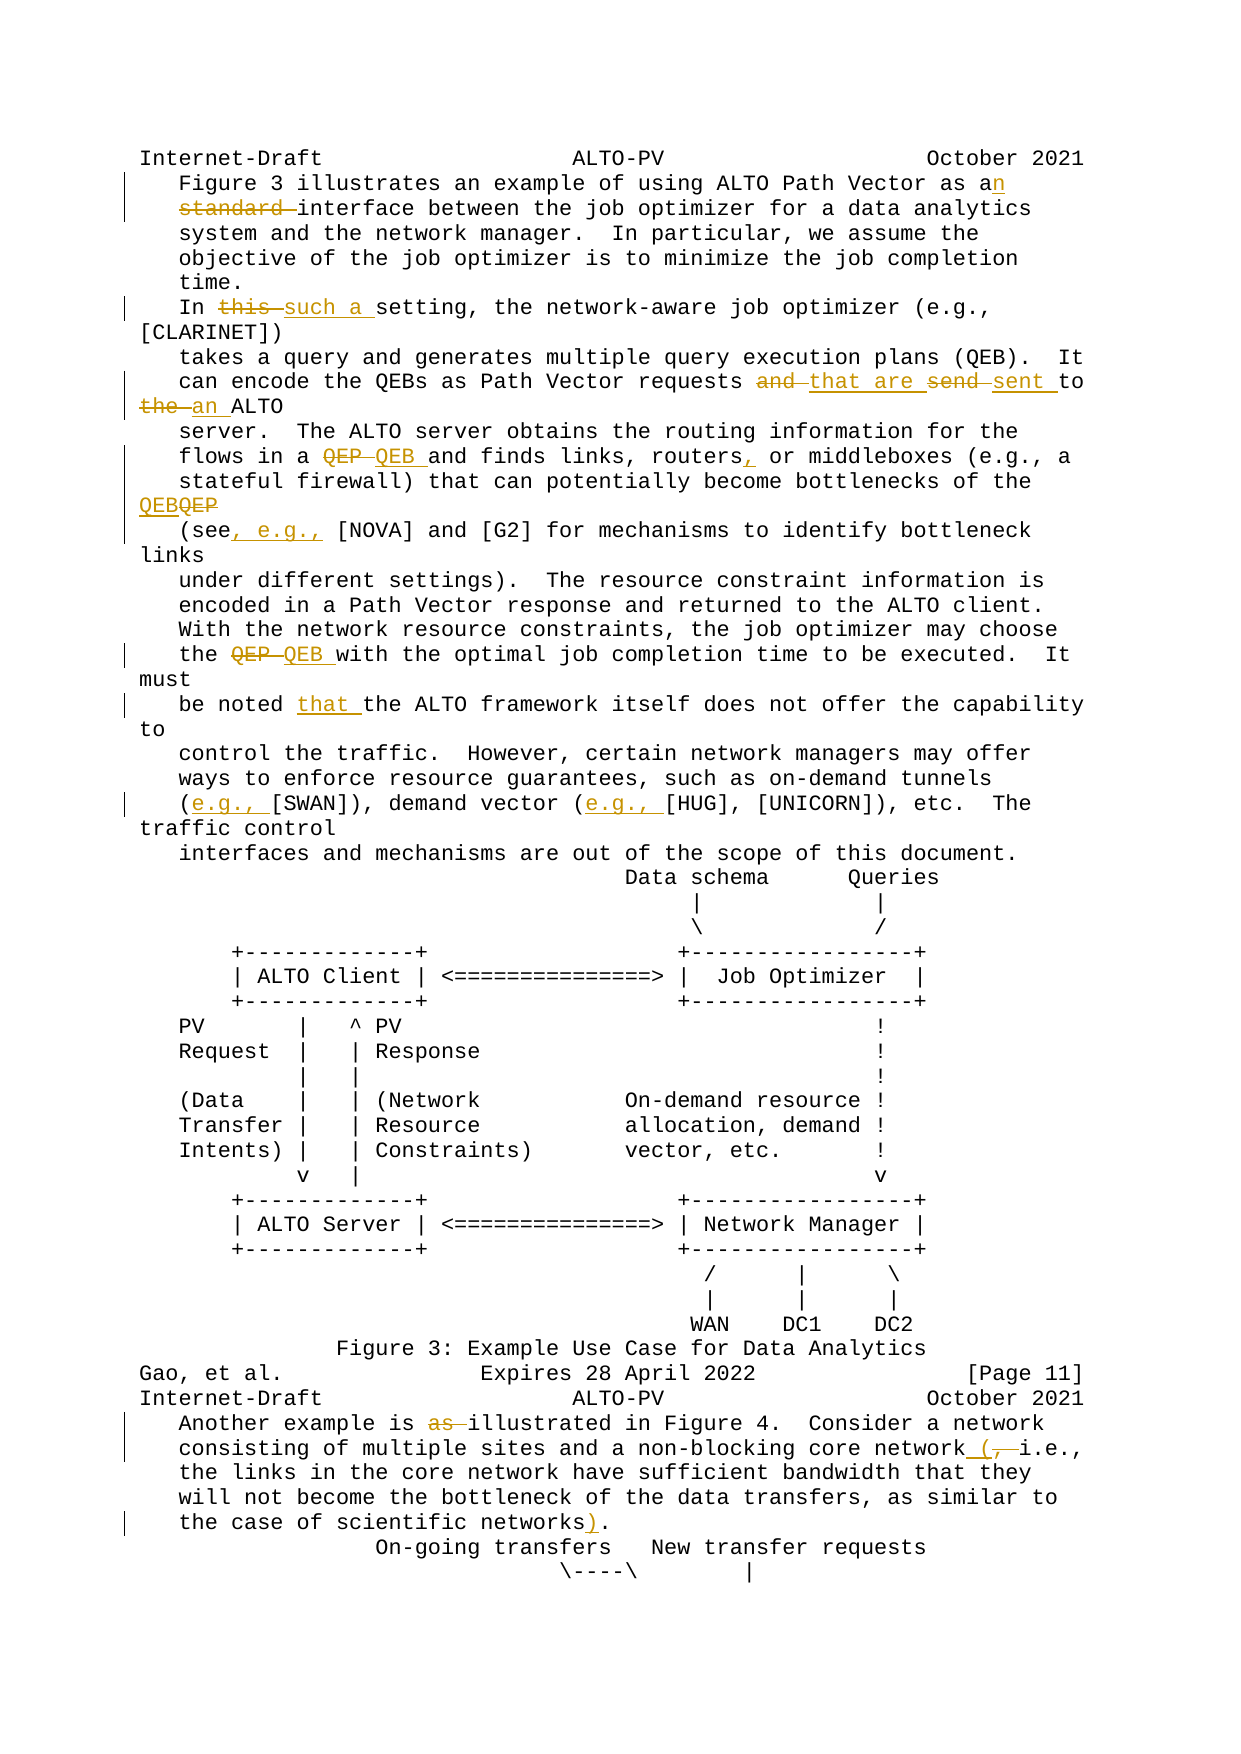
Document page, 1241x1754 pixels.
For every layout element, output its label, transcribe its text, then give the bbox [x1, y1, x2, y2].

text v | v [139, 1164, 1101, 1189]
text Request | | Response ! [139, 1040, 1101, 1065]
text the links in the core network have sufficient bandwidth that they [139, 1462, 1101, 1486]
text interface between the job optimizer for a data analytics [139, 197, 1101, 222]
text With the network resource constraints, the job optimizer may choose [139, 619, 1101, 643]
text | | | [139, 1288, 1101, 1313]
text +-------------+ +-----------------+ [139, 941, 1101, 966]
text encoded in a Path Vector response and returned to the ALTO client. [139, 594, 1101, 619]
text Transfer | | Resource allocation, demand ! [139, 1114, 1101, 1139]
text +-------------+ +-----------------+ [139, 1238, 1101, 1263]
text | | [139, 891, 1101, 916]
text | | ! [139, 1065, 1101, 1090]
text Data schema Queries [139, 867, 1101, 891]
text Internet-Draft ALTO-PV October 2021 [139, 148, 1101, 172]
text Gao, et al. Expires 28 April 2022 [Page 11] [139, 1362, 1101, 1387]
text the case of scientific networks. [139, 1511, 1101, 1536]
text under different settings). The resource constraint information is [139, 569, 1101, 594]
text flows in a and finds links, routers or middleboxes (e.g., a [139, 445, 1101, 470]
text Figure 3 illustrates an example of using ALTO Path Vector as a [139, 172, 1101, 197]
text \----\ | [139, 1561, 1101, 1586]
text / | \ [139, 1263, 1101, 1288]
text ways to enforce resource guarantees, such as on-demand tunnels [139, 767, 1101, 792]
text Another example is illustrated in Figure 4. Consider a network [139, 1412, 1101, 1437]
text stateful firewall) that can potentially become bottlenecks of the [139, 470, 1101, 519]
text interfaces and mechanisms are out of the scope of this document. [139, 842, 1101, 867]
text objective of the job optimizer is to minimize the job completion [139, 247, 1101, 272]
text \ / [139, 916, 1101, 941]
text be noted the ALTO framework itself does not offer the capability to [139, 693, 1101, 743]
text Internet-Draft ALTO-PV October 2021 [139, 1387, 1101, 1412]
text consisting of multiple sites and a non-blocking core networki.e., [139, 1437, 1101, 1462]
text the with the optimal job completion time to be executed. It must [139, 643, 1101, 693]
text Intents) | | Constraints) vector, etc. ! [139, 1139, 1101, 1164]
text On-going transfers New transfer requests [139, 1536, 1101, 1561]
text +-------------+ +-----------------+ [139, 991, 1101, 1015]
text ([SWAN]), demand vector ([HUG], [UNICORN]), etc. The traffic control [139, 792, 1101, 842]
text | ALTO Server | <===============> | Network Manager | [139, 1214, 1101, 1238]
text system and the network manager. In particular, we assume the [139, 222, 1101, 247]
text can encode the QEBs as Path Vector requests to ALTO [139, 371, 1101, 420]
text control the traffic. However, certain network managers may offer [139, 743, 1101, 767]
text (Data | | (Network On-demand resource ! [139, 1090, 1101, 1114]
text time. [139, 272, 1101, 296]
text In setting, the network-aware job optimizer (e.g., [CLARINET]) [139, 296, 1101, 346]
text PV | ^ PV ! [139, 1015, 1101, 1040]
text | ALTO Client | <===============> | Job Optimizer | [139, 966, 1101, 991]
text (see [NOVA] and [G2] for mechanisms to identify bottleneck links [139, 519, 1101, 569]
text takes a query and generates multiple query execution plans (QEB). It [139, 346, 1101, 371]
text server. The ALTO server obtains the routing information for the [139, 420, 1101, 445]
text will not become the bottleneck of the data transfers, as similar to [139, 1486, 1101, 1511]
text Figure 3: Example Use Case for Data Analytics [139, 1338, 1101, 1362]
text +-------------+ +-----------------+ [139, 1189, 1101, 1214]
text WAN DC1 DC2 [139, 1313, 1101, 1338]
